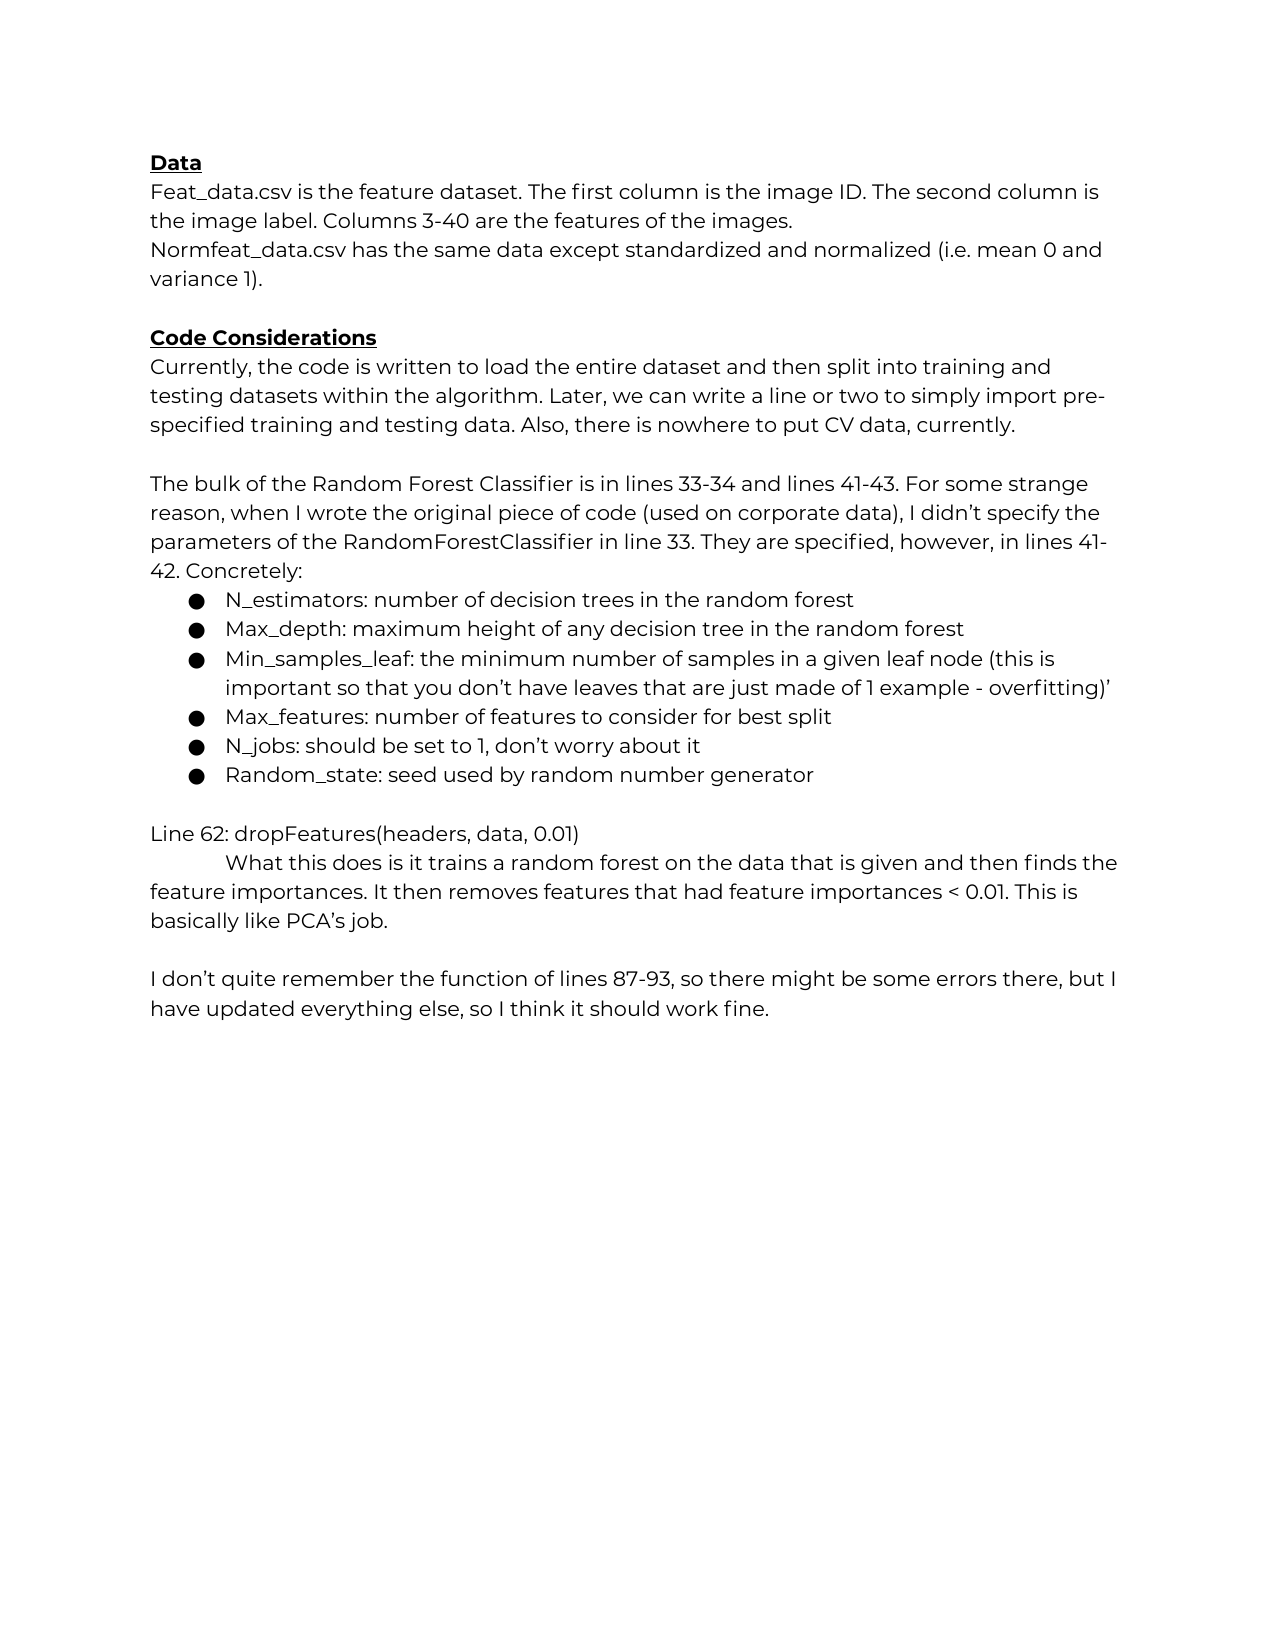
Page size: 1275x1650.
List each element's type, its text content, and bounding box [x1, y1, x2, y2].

text Line 62: dropFeatures(headers, data, 0.01) [150, 821, 1125, 846]
text I don’t quite remember the function of lines 87-93, so there might be some errors there, but I have updated everything else, so I think it should work fine. [150, 967, 1125, 1021]
text Feat_data.csv is the feature dataset. The first column is the image ID. The second column is the image label. Columns 3-40 are the features of the images. [150, 179, 1125, 234]
text Currently, the code is written to load the entire dataset and then split into training and testing datasets within the algorithm. Later, we can write a line or two to simply import pre-specified training and testing data. Also, there is nowhere to put CV data, currently. [150, 354, 1125, 438]
list N_jobs: should be set to 1, don’t worry about it [187, 733, 1125, 759]
list Max_features: number of features to consider for best split [187, 704, 1125, 729]
text The bulk of the Random Forest Classifier is in lines 33-34 and lines 41-43. For some strange reason, when I wrote the original piece of code (used on corporate data), I didn’t specify the parameters of the RandomForestClassifier in line 33. They are specified, however, in lines 41-42. Concretely: [150, 471, 1125, 584]
text Data [150, 150, 1125, 175]
text What this does is it trains a random forest on the data that is given and then finds the feature importances. It then removes features that had feature importances < 0.01. This is basically like PCA’s job. [150, 850, 1125, 934]
list Random_state: seed used by random number generator [187, 762, 1125, 788]
list Max_depth: maximum height of any decision tree in the random forest [187, 617, 1125, 642]
list Min_samples_leaf: the minimum number of samples in a given leaf node (this is important so that you don’t have leaves that are just made of 1 example - overfitting)’ [187, 646, 1125, 700]
text Normfeat_data.csv has the same data except standardized and normalized (i.e. mean 0 and variance 1). [150, 237, 1125, 292]
list N_estimators: number of decision trees in the random forest [187, 587, 1125, 613]
text Code Considerations [150, 325, 1125, 350]
